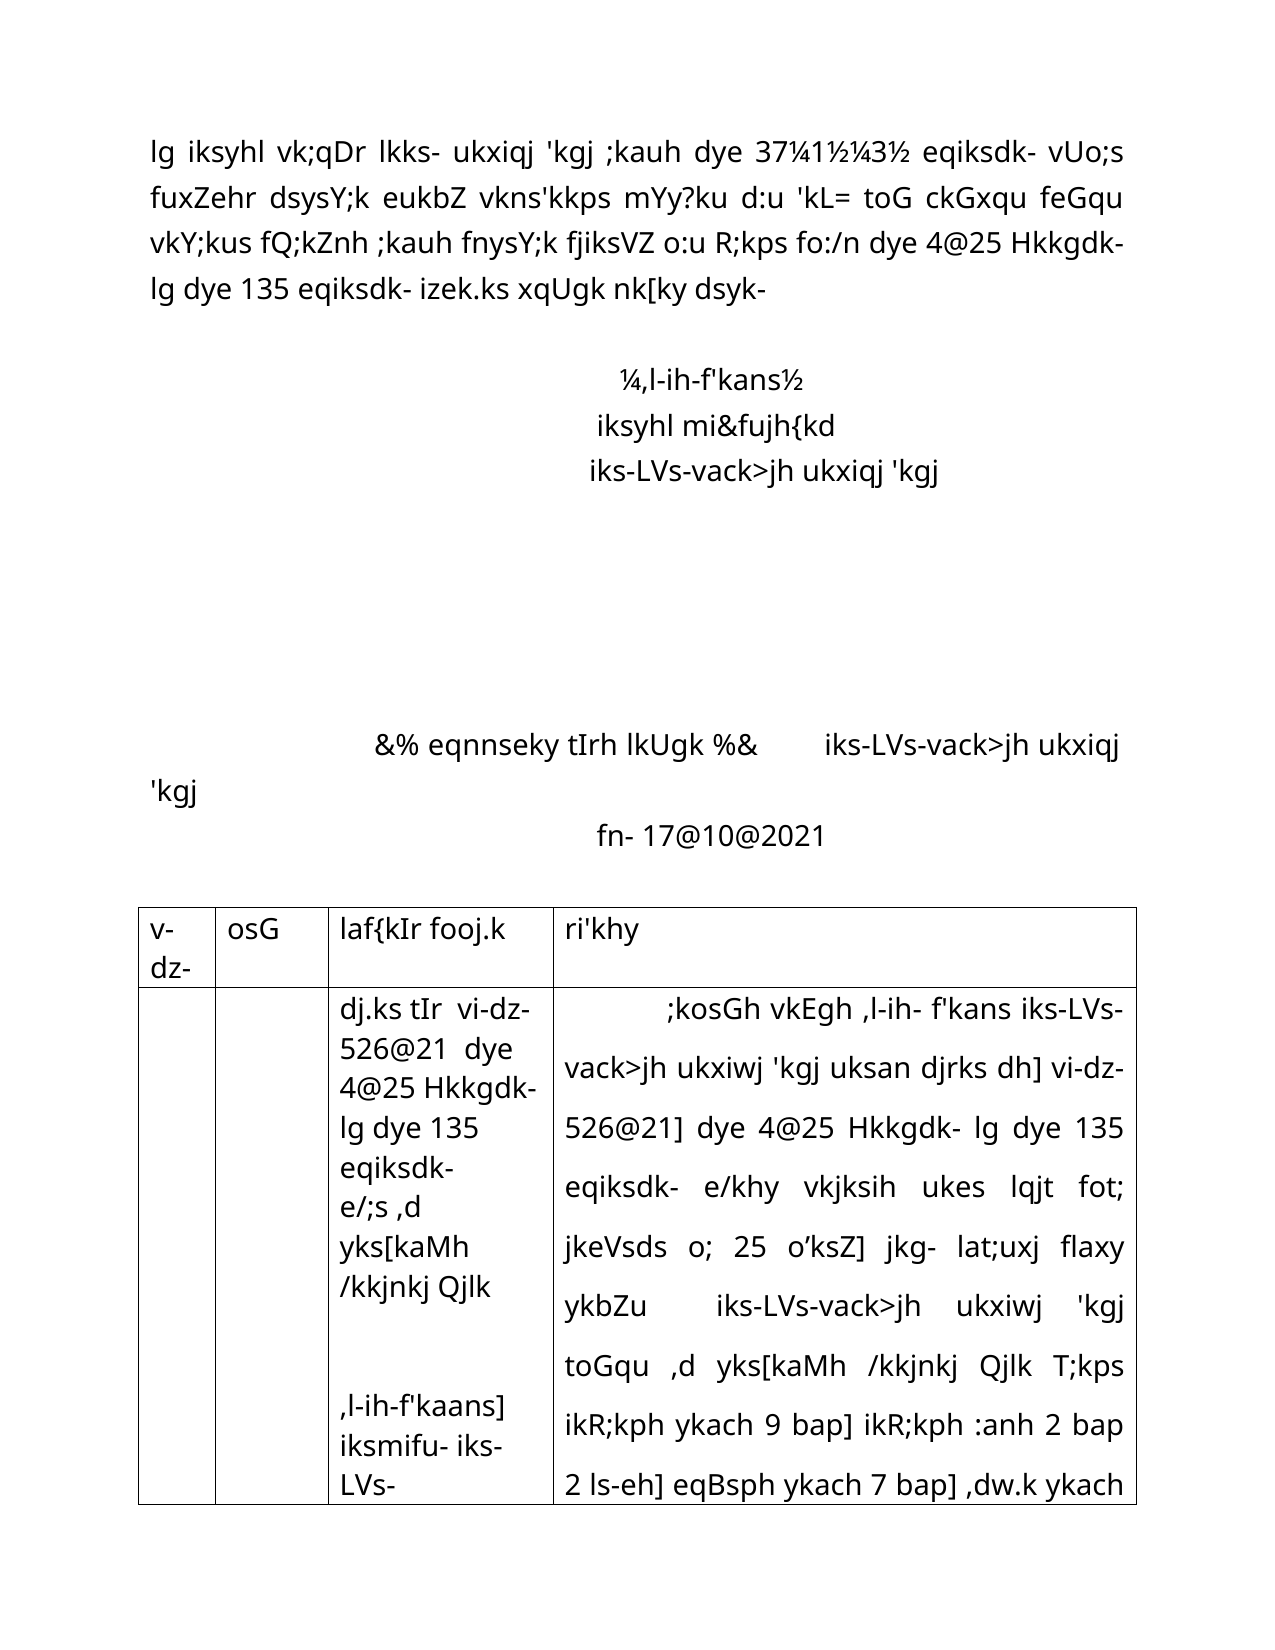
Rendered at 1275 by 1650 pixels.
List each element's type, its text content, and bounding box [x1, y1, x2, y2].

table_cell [329, 988, 553, 1504]
text &% eqnnseky tIrh lkUgk %& iks-LVs-vack>jh ukxiqj 'kgj [150, 724, 1125, 810]
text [150, 131, 1125, 308]
table_header ri'khy [554, 908, 1136, 987]
table_cell [139, 988, 215, 1504]
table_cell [554, 988, 1136, 1504]
table_header osG [216, 908, 328, 987]
text iksyhl mi&fujh{kd [150, 405, 1125, 445]
table_cell [216, 988, 328, 1504]
table_header v-dz- [139, 908, 215, 987]
text ¼,l-ih-f'kans½ [150, 359, 1125, 399]
table_header laf{kIr fooj.k [329, 908, 553, 987]
text fn- 17@10@2021 [150, 816, 1125, 855]
text iks-LVs-vack>jh ukxiqj 'kgj [150, 451, 1125, 490]
